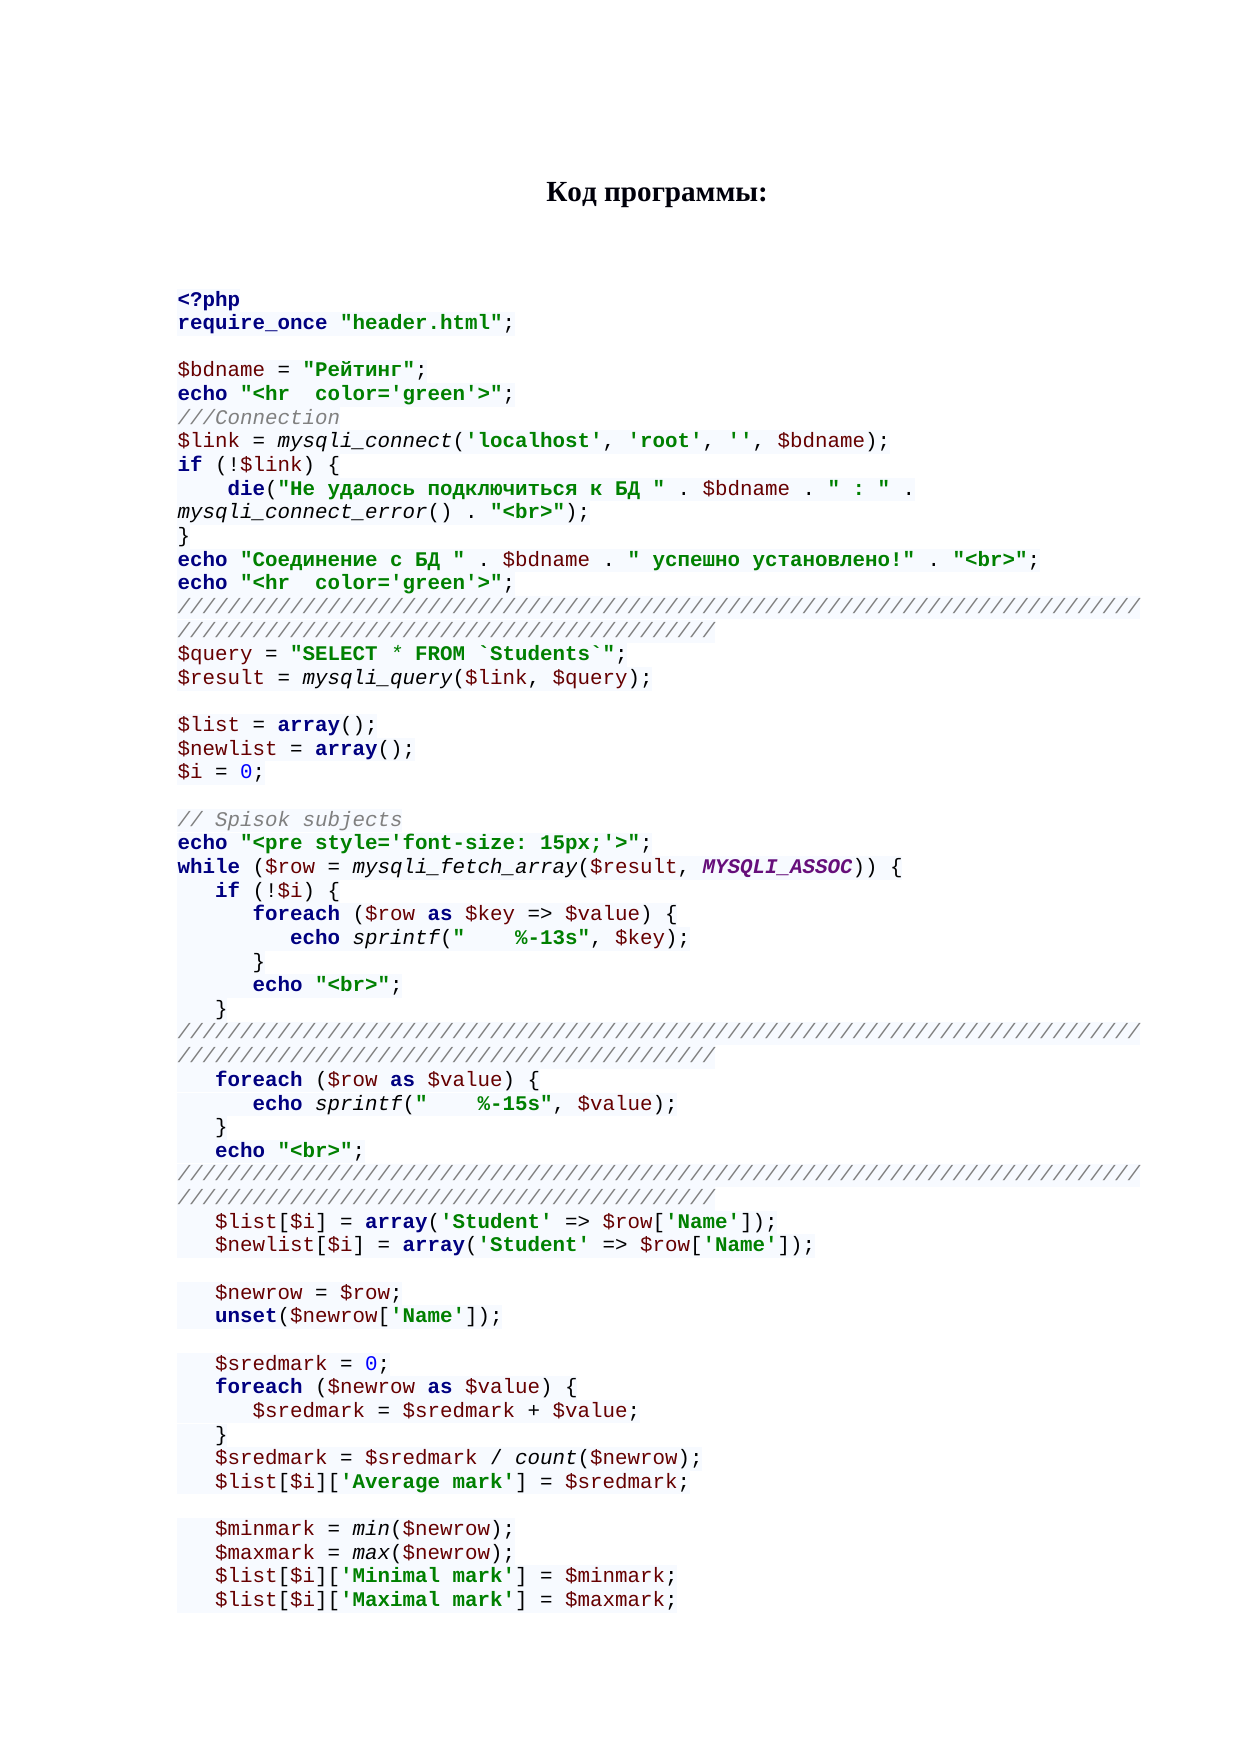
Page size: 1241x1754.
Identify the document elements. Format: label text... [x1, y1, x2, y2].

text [177, 265, 1152, 1613]
text Код программы: [162, 174, 1152, 208]
